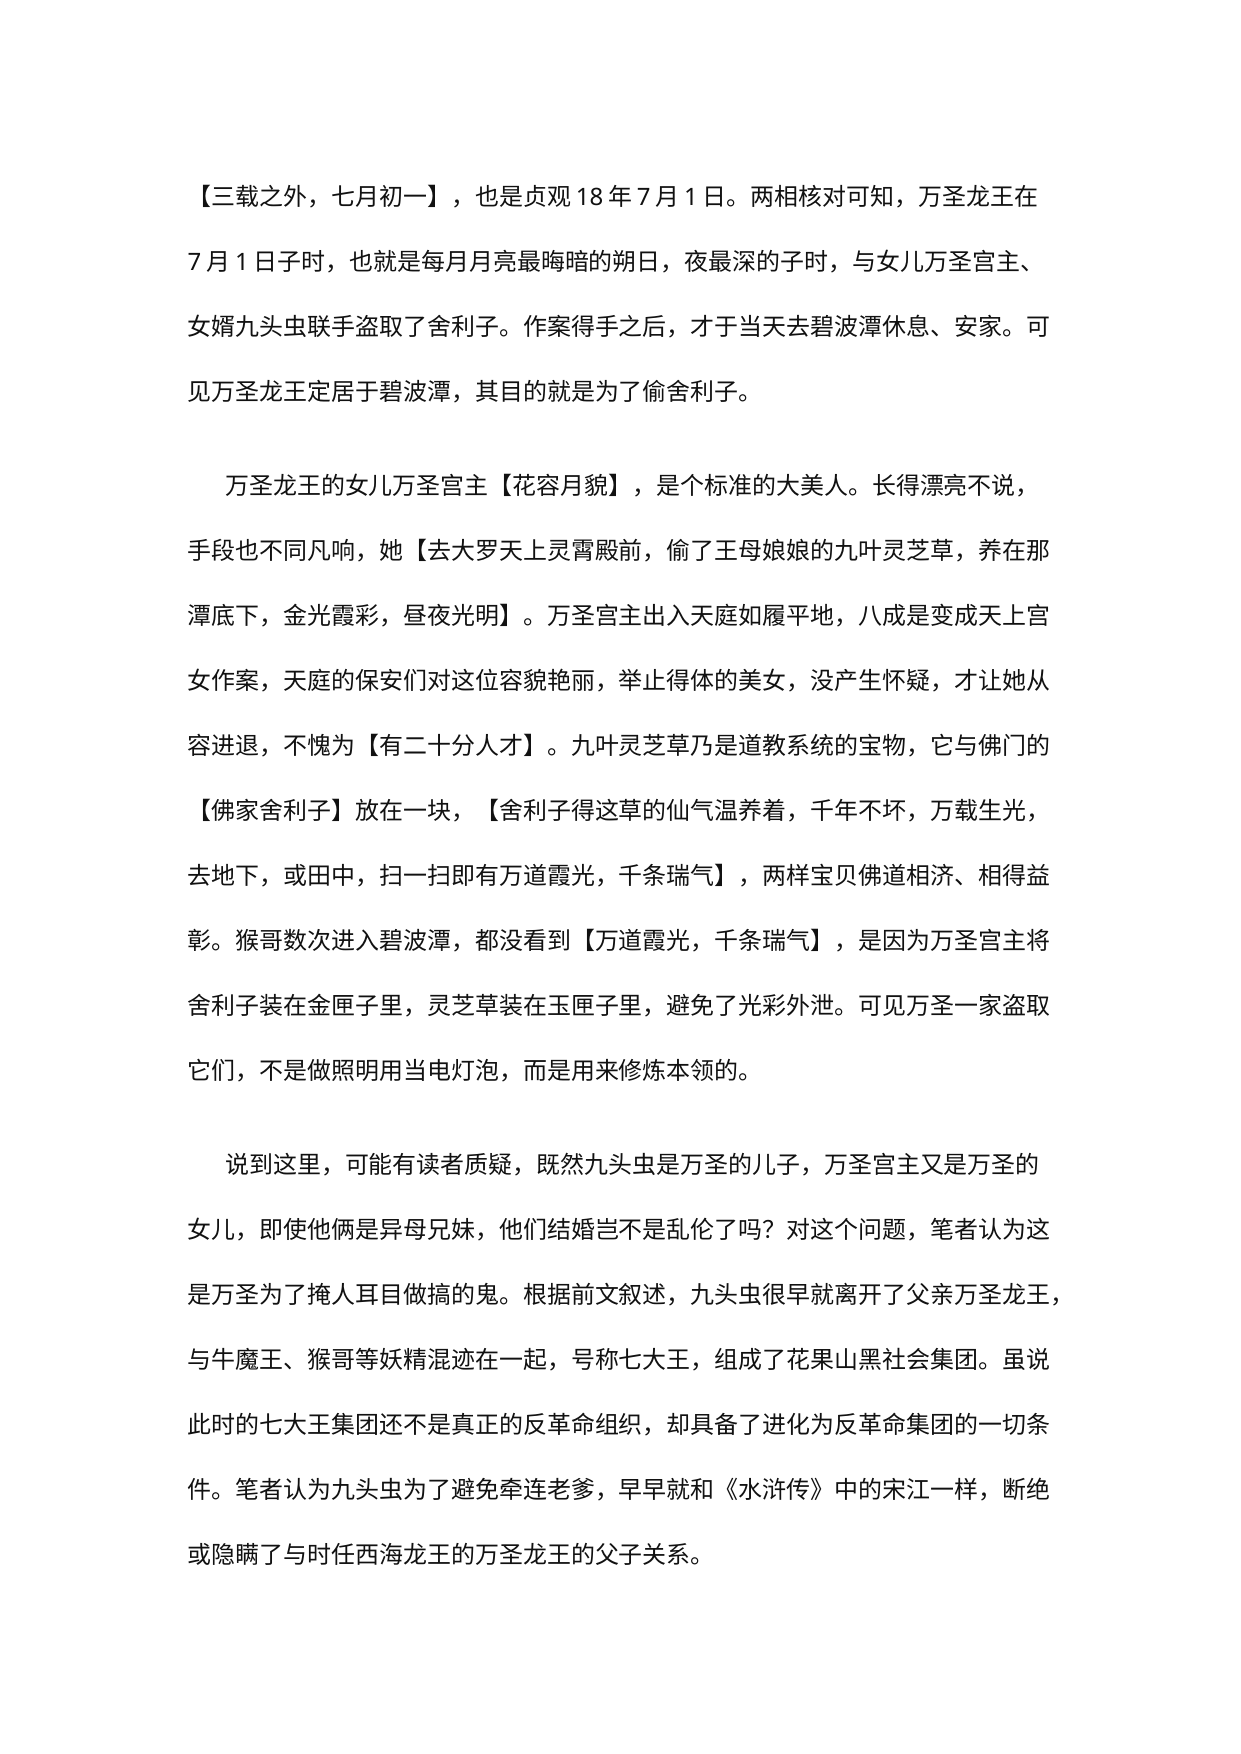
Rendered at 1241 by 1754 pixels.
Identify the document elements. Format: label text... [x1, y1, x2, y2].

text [187, 162, 1053, 422]
text 万圣龙王的女儿万圣宫主【花容月貌】，是个标准的大美人。长得漂亮不说，手段也不同凡响，她【去大罗天上灵霄殿前，偷了王母娘娘的九叶灵芝草，养在那潭底下，金光霞彩，昼夜光明】。万圣宫主出入天庭如履平地，八成是变成天上宫女作案，天庭的保安们对这位容貌艳丽，举止得体的美女，没产生怀疑，才让她从容进退，不愧为【有二十分人才】。九叶灵芝草乃是道教系统的宝物，它与佛门的【佛家舍利子】放在一块，【舍利子得这草的仙气温养着，千年不坏，万载生光，去地下，或田中，扫一扫即有万道霞光，千条瑞气】，两样宝贝佛道相济、相得益彰。猴哥数次进入碧波潭，都没看到【万道霞光，千条瑞气】，是因为万圣宫主将舍利子装在金匣子里，灵芝草装在玉匣子里，避免了光彩外泄。可见万圣一家盗取它们，不是做照明用当电灯泡，而是用来修炼本领的。 [187, 451, 1053, 1101]
text 说到这里，可能有读者质疑，既然九头虫是万圣的儿子，万圣宫主又是万圣的女儿，即使他俩是异母兄妹，他们结婚岂不是乱伦了吗？对这个问题，笔者认为这是万圣为了掩人耳目做搞的鬼。根据前文叙述，九头虫很早就离开了父亲万圣龙王，与牛魔王、猴哥等妖精混迹在一起，号称七大王，组成了花果山黑社会集团。虽说此时的七大王集团还不是真正的反革命组织，却具备了进化为反革命集团的一切条件。笔者认为九头虫为了避免牵连老爹，早早就和《水浒传》中的宋江一样，断绝或隐瞒了与时任西海龙王的万圣龙王的父子关系。 [187, 1130, 1053, 1585]
